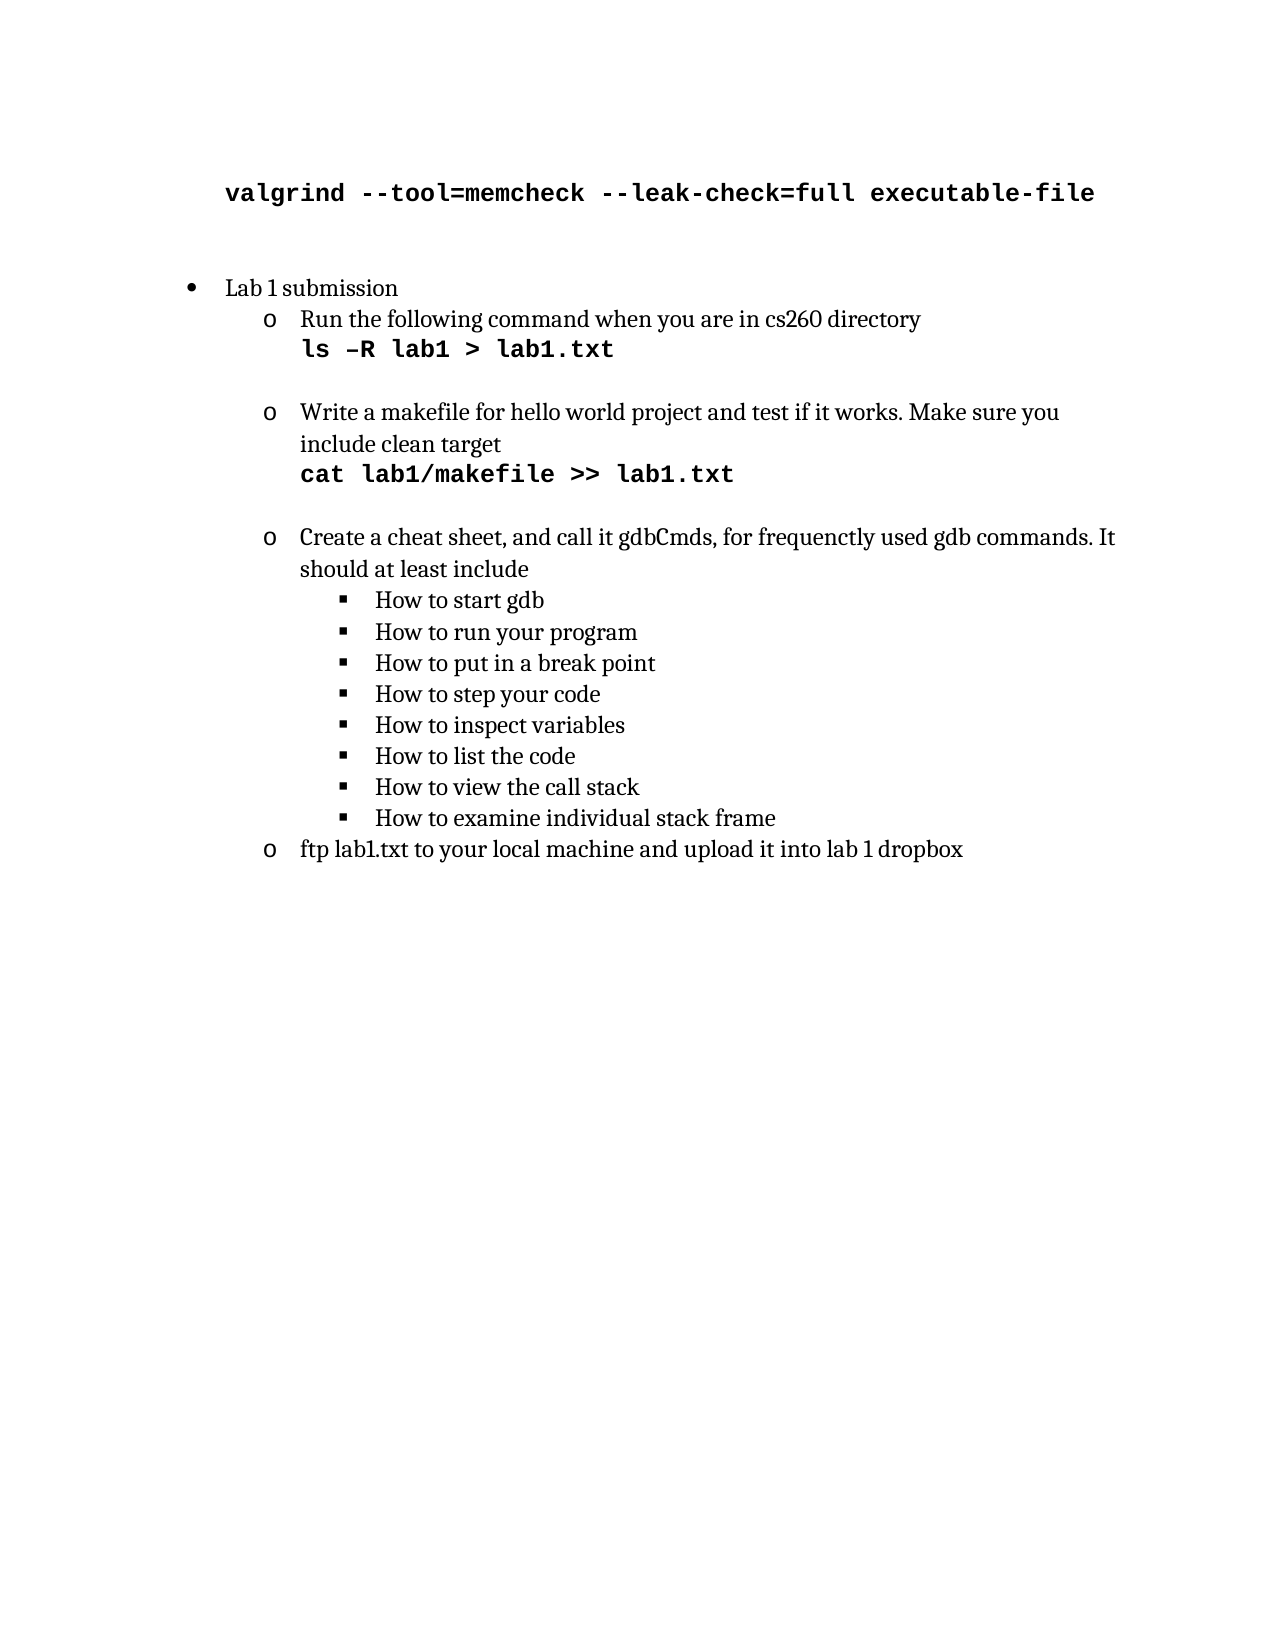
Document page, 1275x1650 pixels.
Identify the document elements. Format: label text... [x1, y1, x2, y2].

list How to view the call stack [337, 773, 1125, 801]
list valgrind --tool=memcheck --leak-check=full executable-file [225, 181, 1125, 209]
list Write a makefile for hello world project and test if it works. Make sure you include clean target [262, 398, 1125, 459]
list How to inspect variables [337, 711, 1125, 739]
list How to run your program [337, 617, 1125, 646]
list Create a cheat sheet, and call it gdbCmds, for frequenctly used gdb commands. It should at least include [262, 523, 1125, 584]
list Lab 1 submission [187, 274, 1125, 302]
list How to step your code [337, 679, 1125, 708]
list ls –R lab1 > lab1.txt [300, 337, 1125, 365]
list cat lab1/makefile >> lab1.txt [225, 461, 1125, 490]
list ftp lab1.txt to your local machine and upload it into lab 1 dropbox [262, 835, 1125, 865]
list How to list the code [337, 742, 1125, 770]
list Run the following command when you are in cs260 directory [262, 305, 1125, 335]
list How to start gdb [337, 586, 1125, 615]
list How to examine individual stack frame [337, 804, 1125, 832]
list How to put in a break point [337, 648, 1125, 677]
